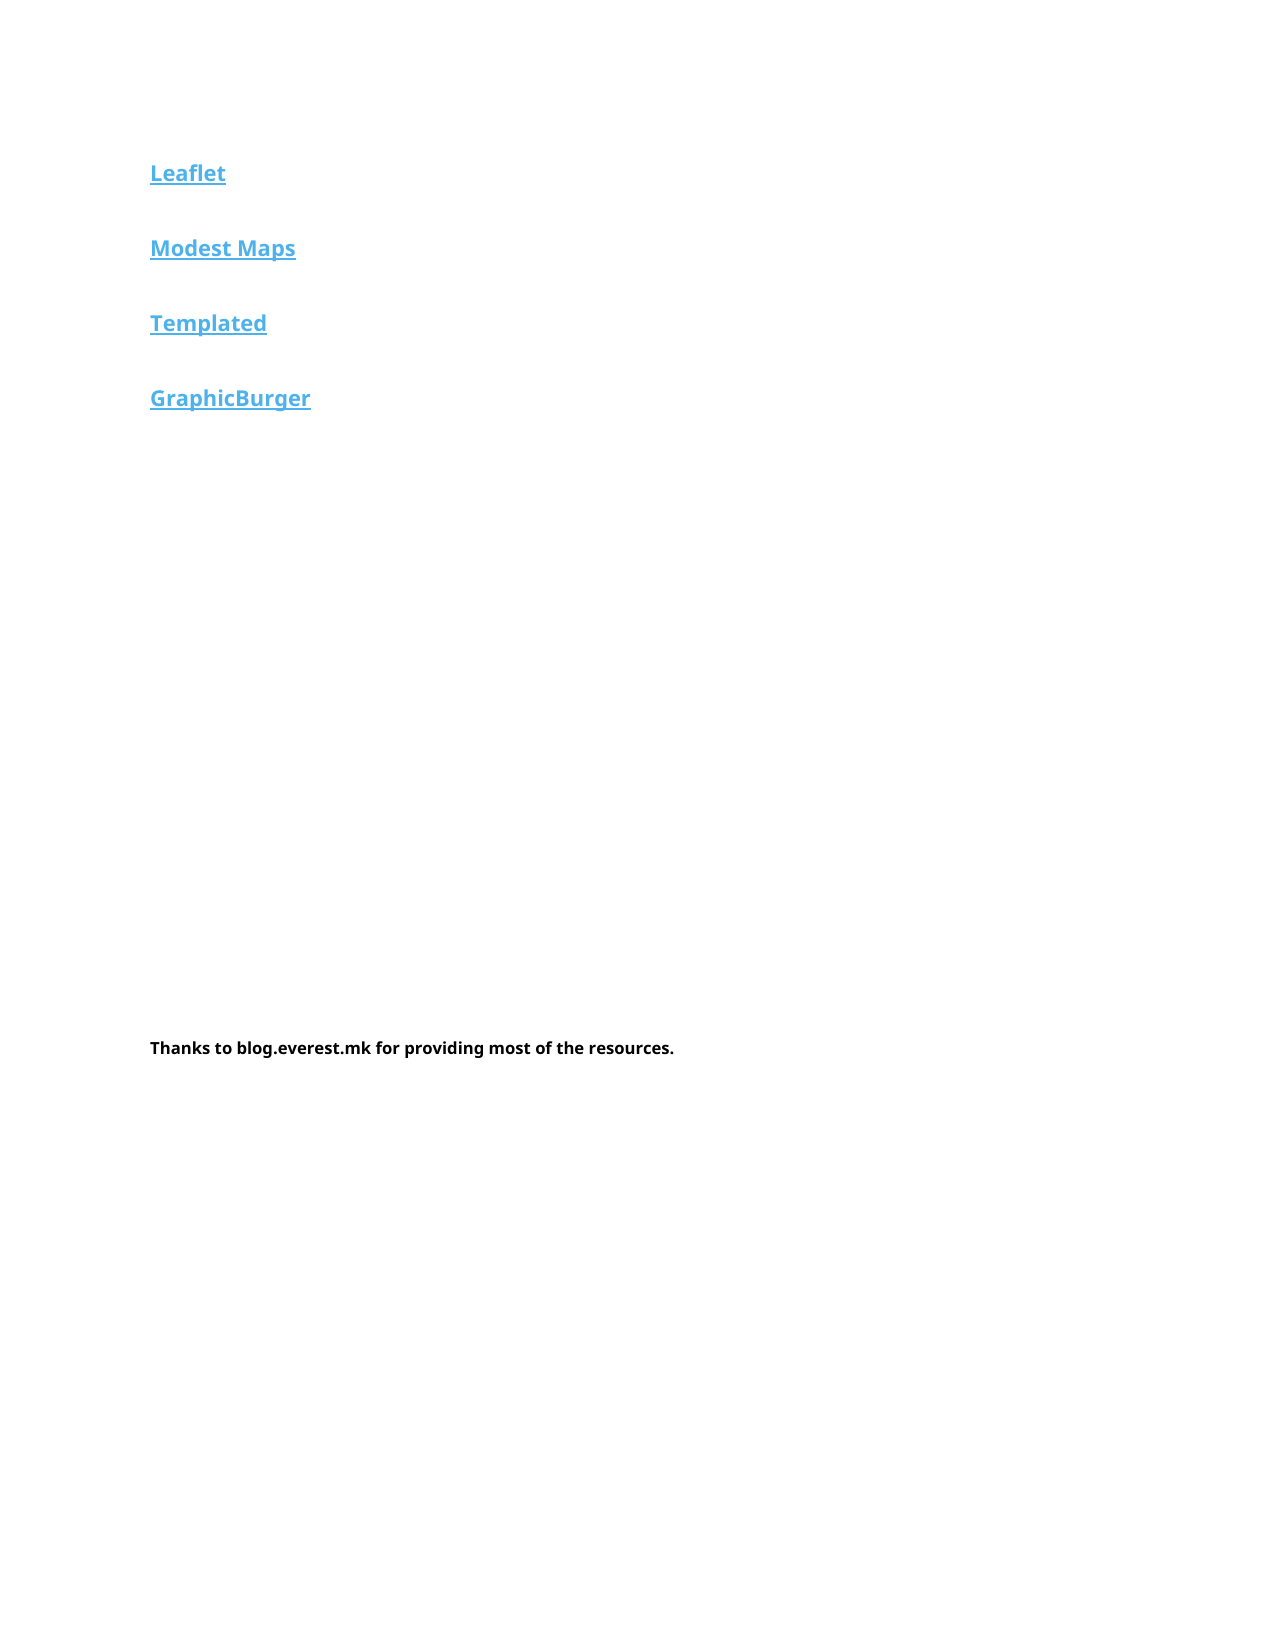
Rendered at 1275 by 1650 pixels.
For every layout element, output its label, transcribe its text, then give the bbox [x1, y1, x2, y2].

text Thanks to blog.everest.mk for providing most of the resources. [150, 1037, 1125, 1059]
text Modest Maps [150, 225, 1125, 262]
text GraphicBurger [150, 375, 1125, 412]
text Leaflet [150, 150, 1125, 187]
text Templated [150, 300, 1125, 337]
